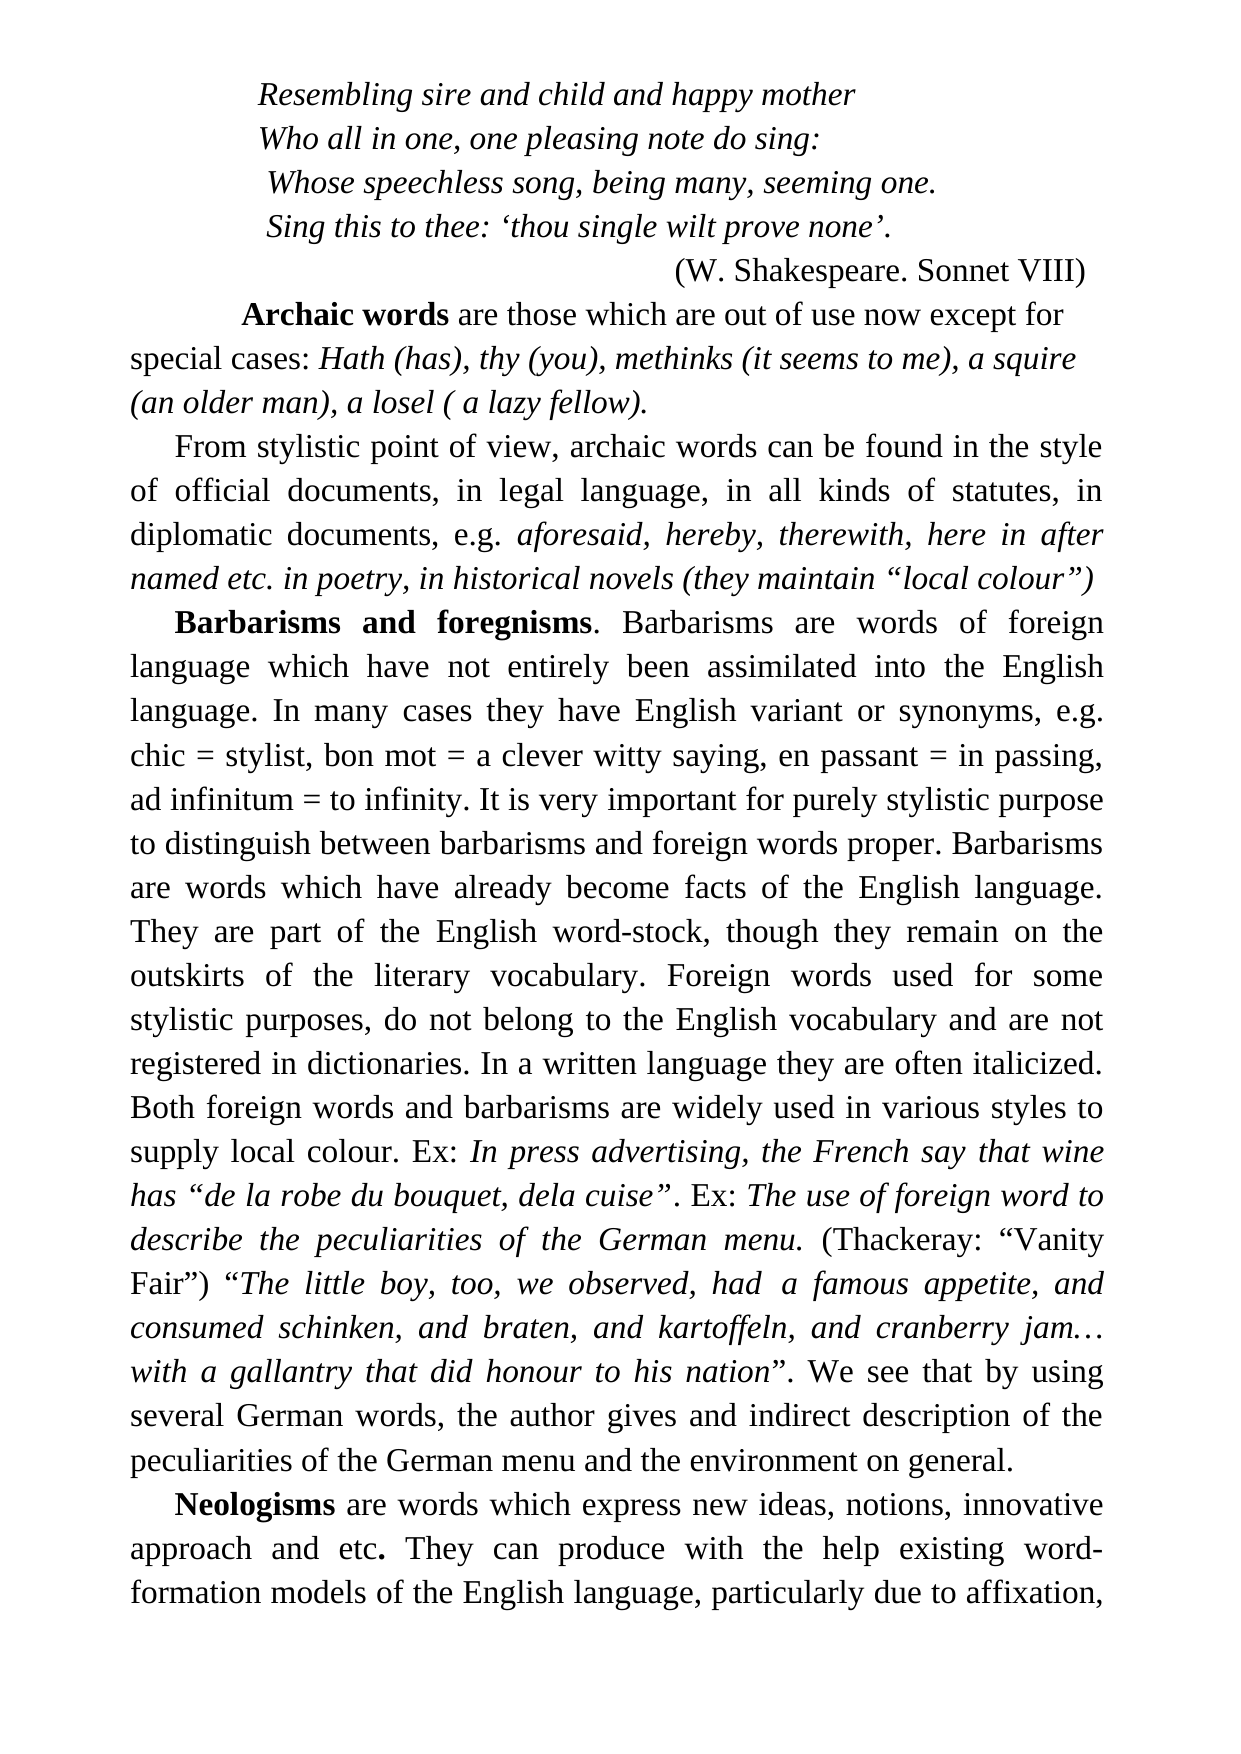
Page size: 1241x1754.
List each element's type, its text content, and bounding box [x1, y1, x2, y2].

text Whose speechless song, being many, seeming one. [130, 162, 1104, 200]
text (W. Shakespeare. Sonnet VIII) [130, 250, 1104, 288]
text Sing this to thee: ‘thou single wilt prove none’. [130, 206, 1104, 244]
text Archaic words are those which are out of use now except for special cases: Hath (has), thy (you), methinks (it seems to me), a squire (an older man), a losel ( a lazy fellow). [130, 294, 1104, 421]
text Who all in one, one pleasing note do sing: [130, 118, 1104, 156]
text From stylistic point of view, archaic words can be found in the style of official documents, in legal language, in all kinds of statutes, in diplomatic documents, e.g. aforesaid, hereby, therewith, here in after named etc. in poetry, in historical novels (they maintain “local colour”) [130, 426, 1104, 597]
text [130, 1484, 1104, 1611]
text Resembling sire and child and happy mother [130, 74, 1104, 112]
text Barbarisms and foregnisms. Barbarisms are words of foreign language which have not entirely been assimilated into the English language. In many cases they have English variant or synonyms, e.g. chic = stylist, bon mot = a clever witty saying, en passant = in passing, ad infinitum = to infinity. It is very important for purely stylistic purpose to distinguish between barbarisms and foreign words proper. Barbarisms are words which have already become facts of the English language. They are part of the English word-stock, though they remain on the outskirts of the literary vocabulary. Foreign words used for some stylistic purposes, do not belong to the English vocabulary and are not registered in dictionaries. In a written language they are often italicized. Both foreign words and barbarisms are widely used in various styles to supply local colour. Ex: In press advertising, the French say that wine has “de la robe du bouquet, dela cuise”. Ex: The use of foreign word to describe the peculiarities of the German menu. (Thackeray: “Vanity Fair”) “The little boy, too, we observed, had a famous appetite, and consumed schinken, and braten, and kartoffeln, and cranberry jam… with a gallantry that did honour to his nation”. We see that by using several German words, the author gives and indirect description of the peculiarities of the German menu and the environment on general. [130, 603, 1104, 1478]
